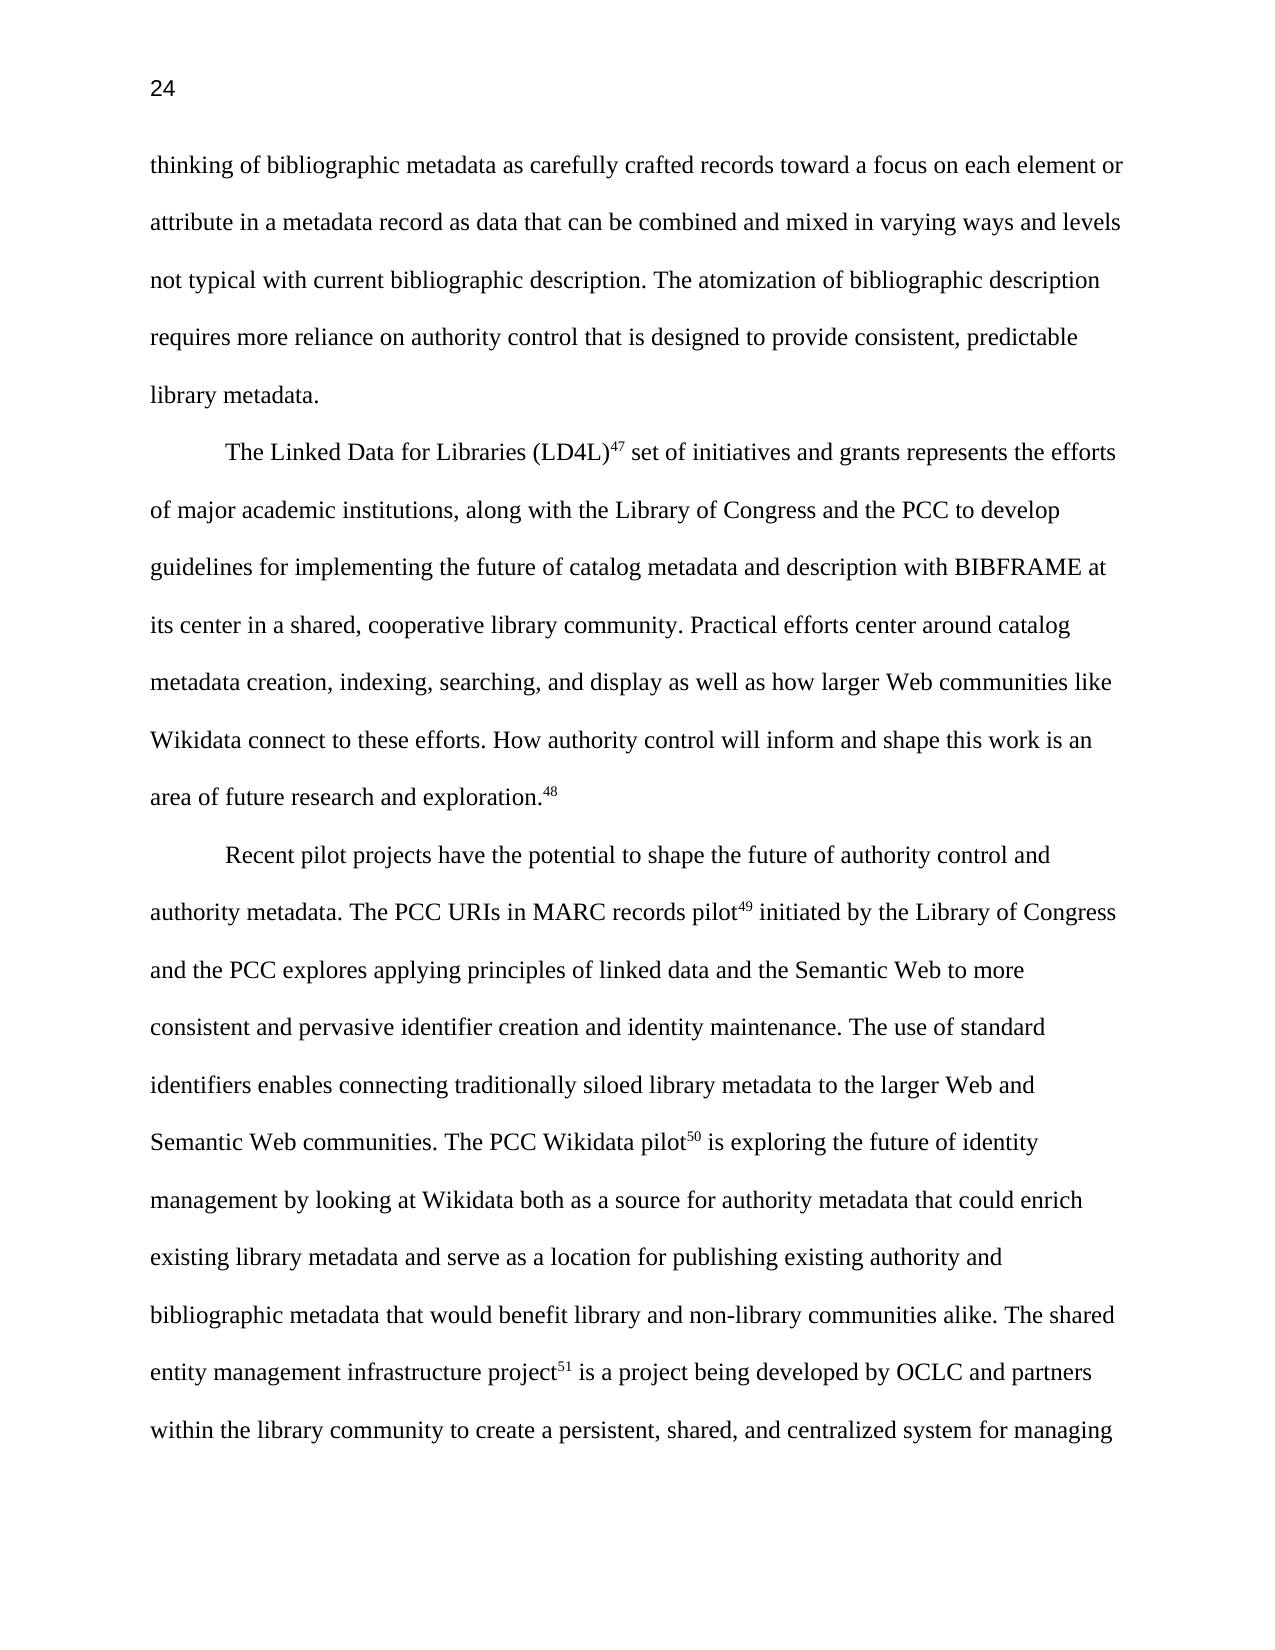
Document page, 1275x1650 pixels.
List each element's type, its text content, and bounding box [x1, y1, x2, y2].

text The Linked Data for Libraries (LD4L) set of initiatives and grants represents the efforts of major academic institutions, along with the Library of Congress and the PCC to develop guidelines for implementing the future of catalog metadata and description with BIBFRAME at its center in a shared, cooperative library community. Practical efforts center around catalog metadata creation, indexing, searching, and display as well as how larger Web communities like Wikidata connect to these efforts. How authority control will inform and shape this work is an area of future research and exploration. [150, 437, 1125, 811]
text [150, 840, 1125, 1444]
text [150, 150, 1125, 409]
